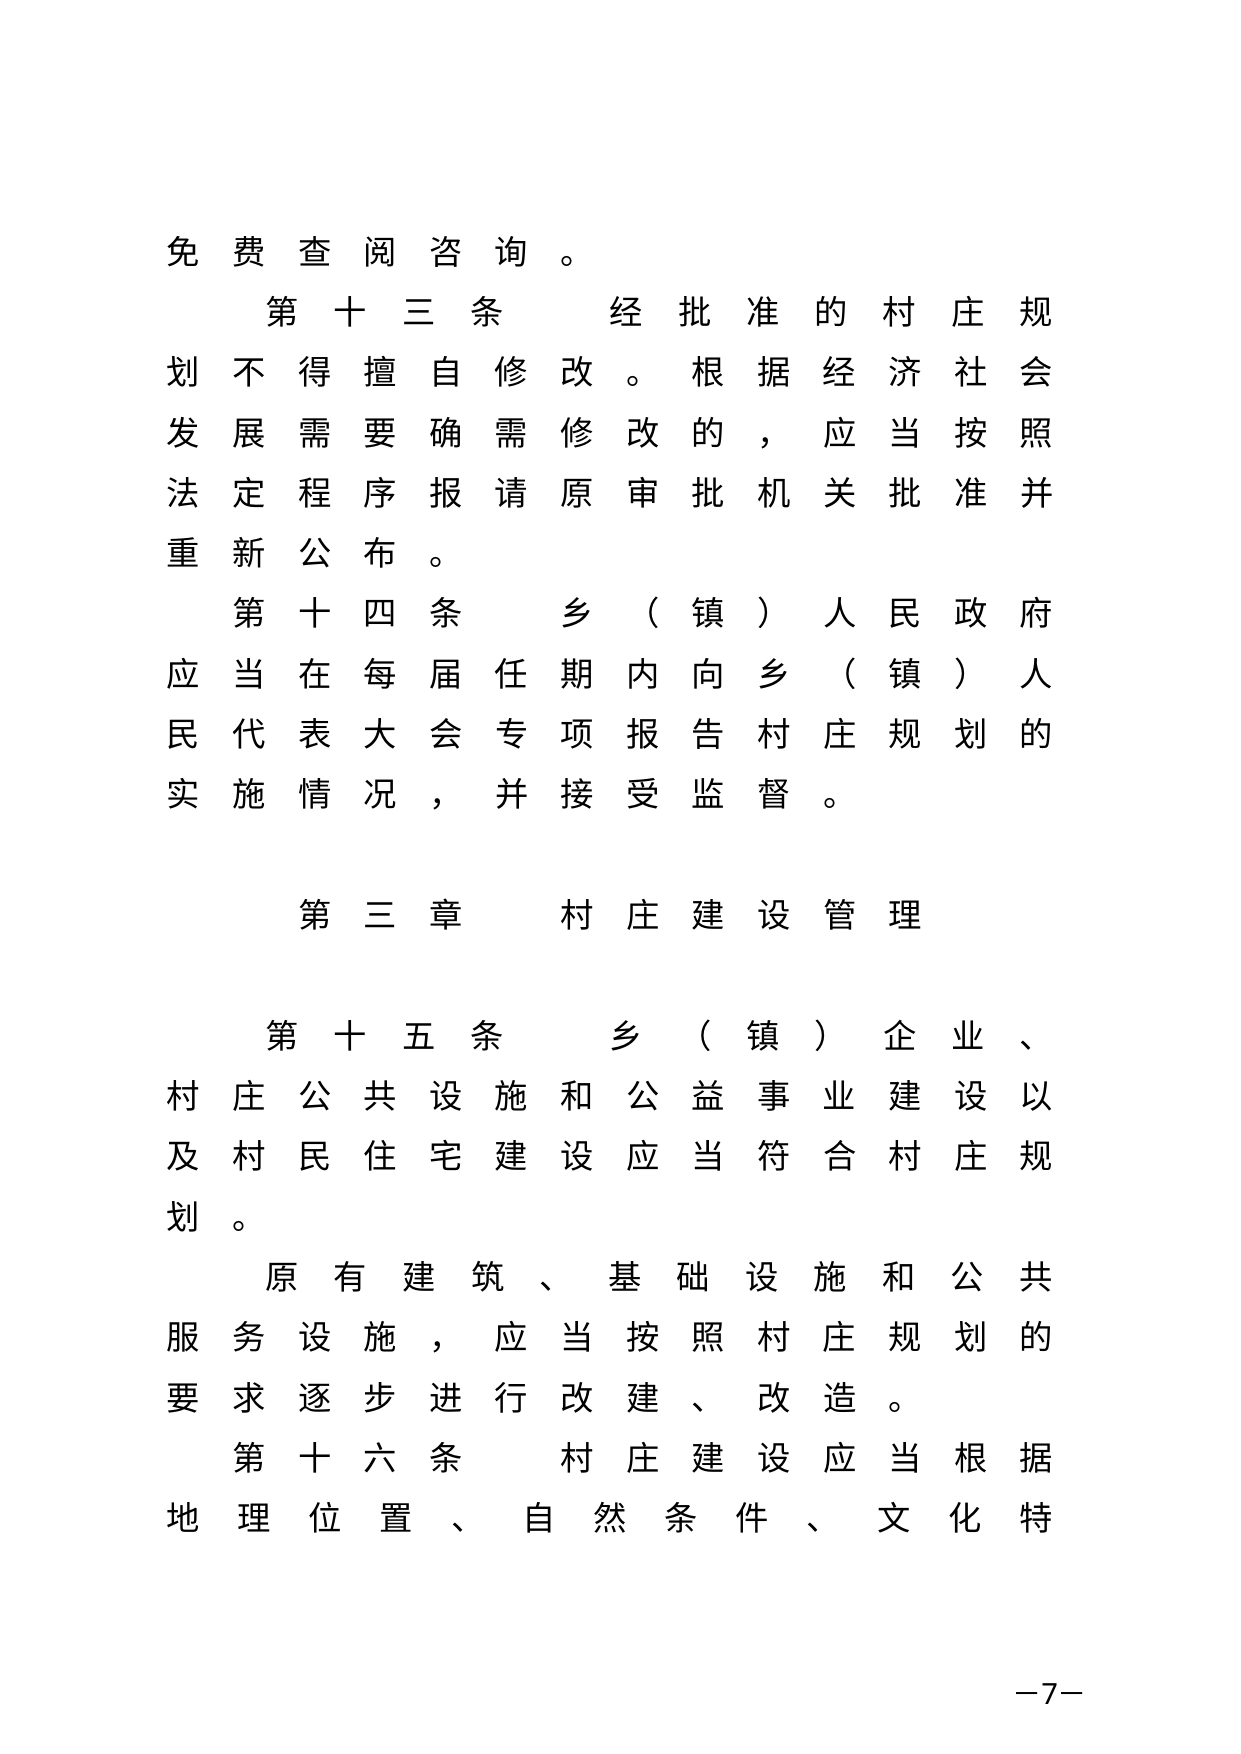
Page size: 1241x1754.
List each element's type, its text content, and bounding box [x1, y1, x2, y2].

text 第十五条 乡（镇）企业、村庄公共设施和公益事业建设以及村民住宅建设应当符合村庄规划。 [167, 1003, 1085, 1245]
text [167, 219, 1085, 280]
text 原有建筑、基础设施和公共服务设施，应当按照村庄规划的要求逐步进行改建、改造。 [167, 1245, 1085, 1426]
text 第十四条 乡（镇）人民政府应当在每届任期内向乡（镇）人民代表大会专项报告村庄规划的实施情况，并接受监督。 [167, 581, 1085, 822]
text 第三章 村庄建设管理 [167, 883, 1085, 943]
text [167, 1426, 1085, 1546]
text 第十三条 经批准的村庄规划不得擅自修改。根据经济社会发展需要确需修改的，应当按照法定程序报请原审批机关批准并重新公布。 [167, 280, 1085, 581]
